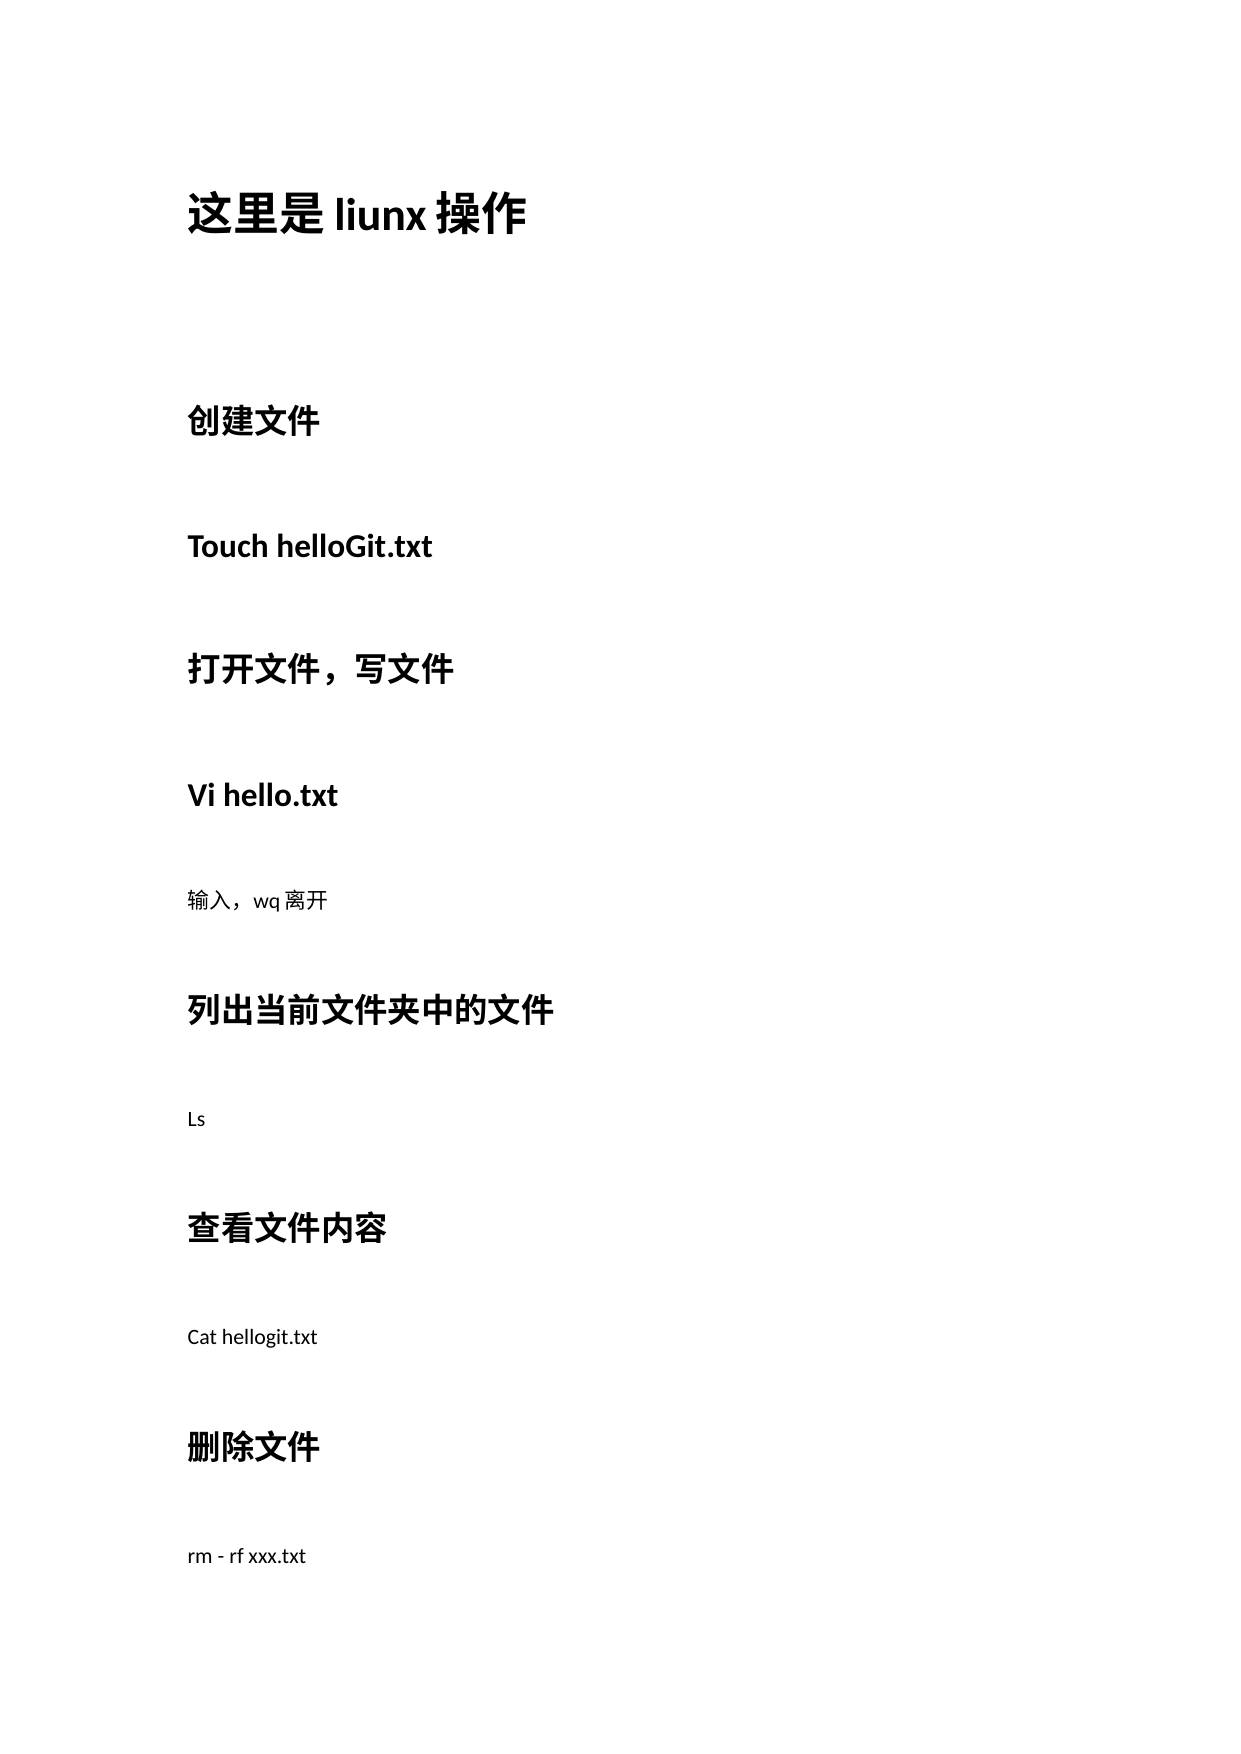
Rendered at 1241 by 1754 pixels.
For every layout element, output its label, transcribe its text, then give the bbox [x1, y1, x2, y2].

subtitle 查看文件内容 [187, 1194, 1053, 1259]
text rm - rf xxx.txt [187, 1539, 1053, 1572]
text Ls [187, 1102, 1053, 1134]
subtitle 列出当前文件夹中的文件 [187, 975, 1053, 1040]
subtitle 这里是liunx操作 [187, 162, 1053, 259]
subtitle Vi hello.txt [187, 762, 1053, 827]
subtitle Touch helloGit.txt [187, 513, 1053, 578]
subtitle 打开文件，写文件 [187, 635, 1053, 700]
subtitle 删除文件 [187, 1413, 1053, 1478]
text Cat hellogit.txt [187, 1321, 1053, 1353]
text 输入，wq离开 [187, 883, 1053, 915]
subtitle 创建文件 [187, 387, 1053, 452]
